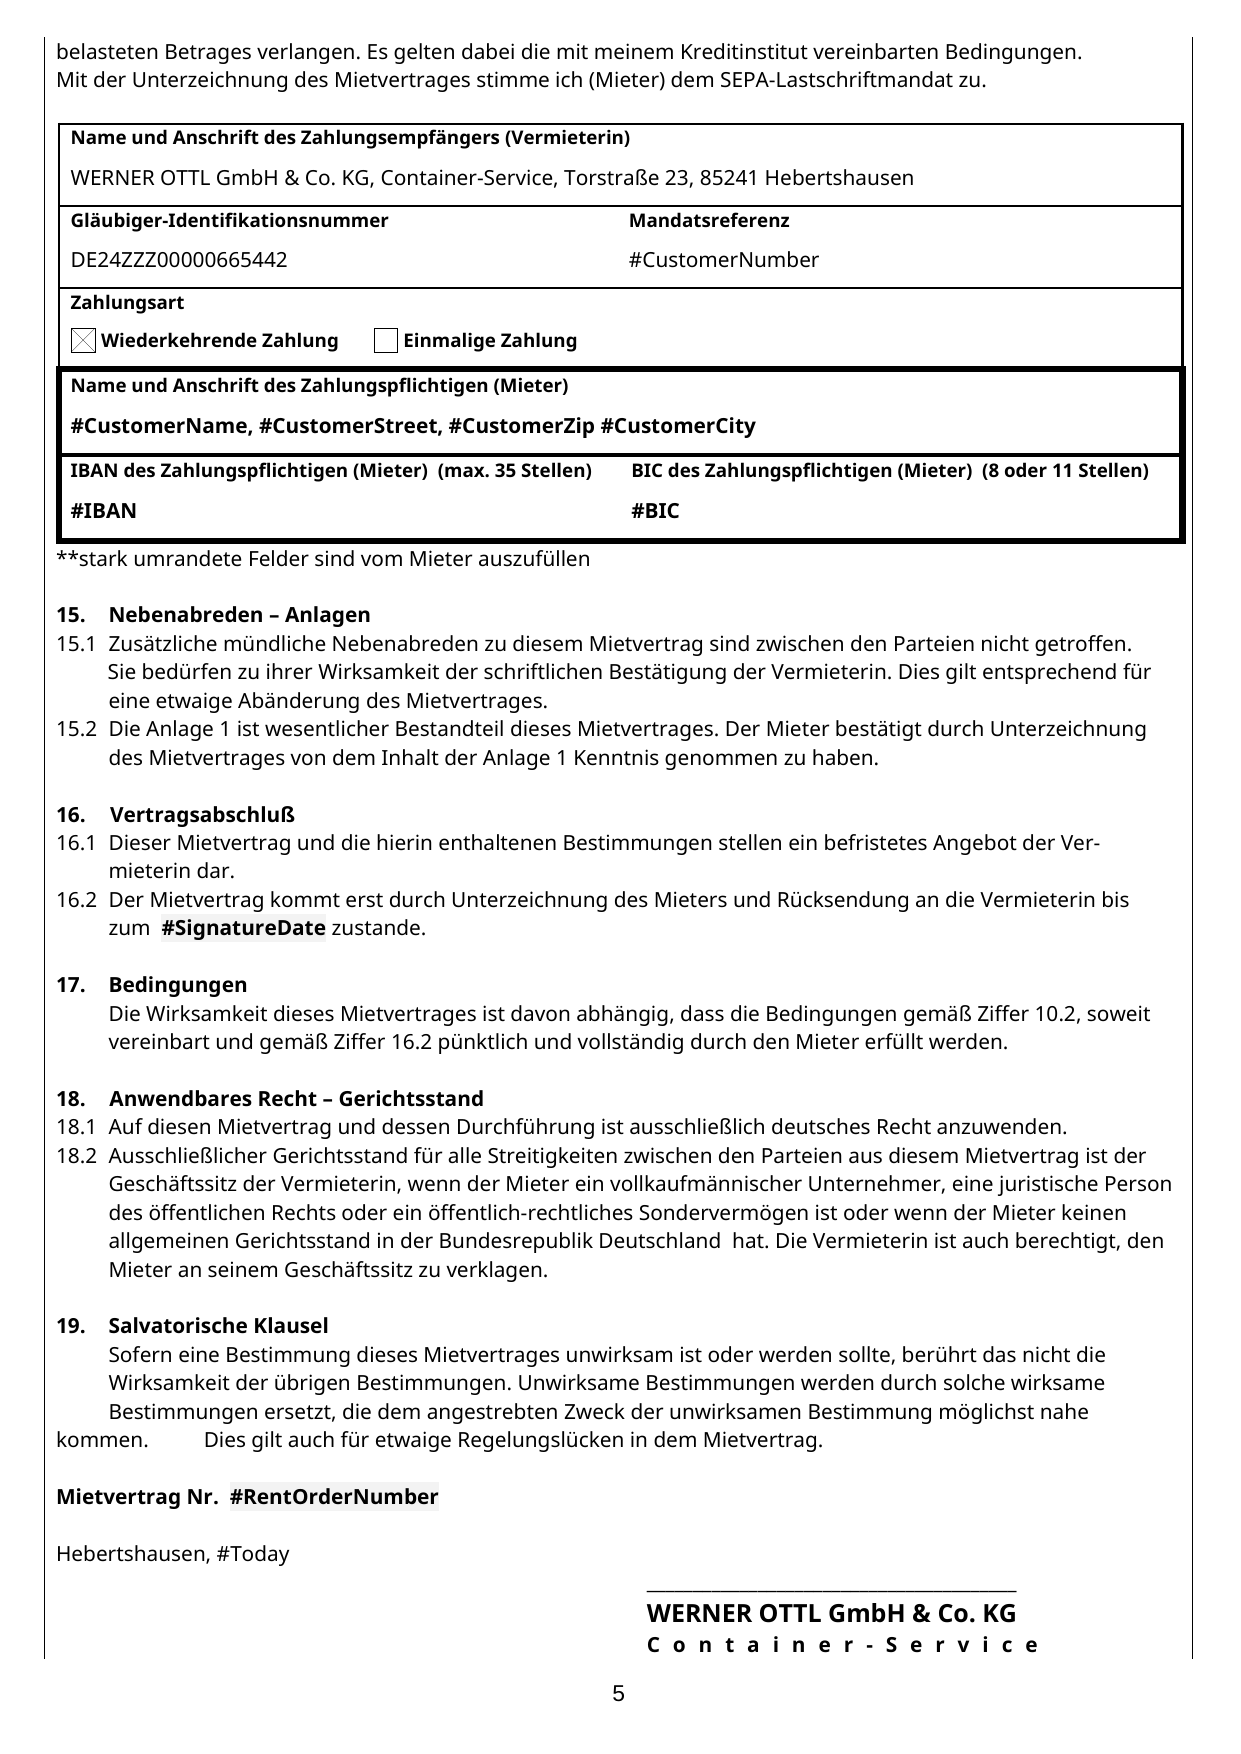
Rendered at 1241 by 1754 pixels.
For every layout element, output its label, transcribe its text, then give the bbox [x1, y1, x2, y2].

table_cell 17. Bedingungen Die Wirksamkeit dieses Mietvertrages ist davon abhängig, dass die Bedingungen gemäß Ziffer 10.2, soweit vereinbart und gemäß Ziffer 16.2 pünktlich und vollständig durch den Mieter erfüllt werden. [45, 970, 1192, 1084]
table_cell 15. Nebenabreden – Anlagen Zusätzliche mündliche Nebenabreden zu diesem Mietvertrag sind zwischen den Parteien nicht getroffen. Sie bedürfen zu ihrer Wirksamkeit der schriftlichen Bestätigung der Vermieterin. Dies gilt entsprechend für eine etwaige Abänderung des Mietvertrages. 15.2 Die Anlage 1 ist wesentlicher Bestandteil dieses Mietvertrages. Der Mieter bestätigt durch Unterzeichnung des Mietvertrages von dem Inhalt der Anlage 1 Kenntnis genommen zu haben. [45, 601, 1192, 800]
table_cell 16. Vertragsabschluß 16.1 Dieser Mietvertrag und die hierin enthaltenen Bestimmungen stellen ein befristetes Angebot der Ver- mieterin dar. 16.2 Der Mietvertrag kommt erst durch Unterzeichnung des Mieters und Rücksendung an die Vermieterin bis zum #SignatureDate zustande. [45, 800, 1192, 970]
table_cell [45, 1312, 1192, 1658]
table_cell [45, 37, 1192, 544]
table_cell 18. Anwendbares Recht – Gerichtsstand 18.1 Auf diesen Mietvertrag und dessen Durchführung ist ausschließlich deutsches Recht anzuwenden. 18.2 Ausschließlicher Gerichtsstand für alle Streitigkeiten zwischen den Parteien aus diesem Mietvertrag ist der Geschäftssitz der Vermieterin, wenn der Mieter ein vollkaufmännischer Unternehmer, eine juristische Person des öffentlichen Rechts oder ein öffentlich-rechtliches Sondervermögen ist oder wenn der Mieter keinen allgemeinen Gerichtsstand in der Bundesrepublik Deutschland hat. Die Vermieterin ist auch berechtigt, den Mieter an seinem Geschäftssitz zu verklagen. [45, 1084, 1192, 1312]
table_cell **stark umrandete Felder sind vom Mieter auszufüllen [45, 544, 1192, 601]
